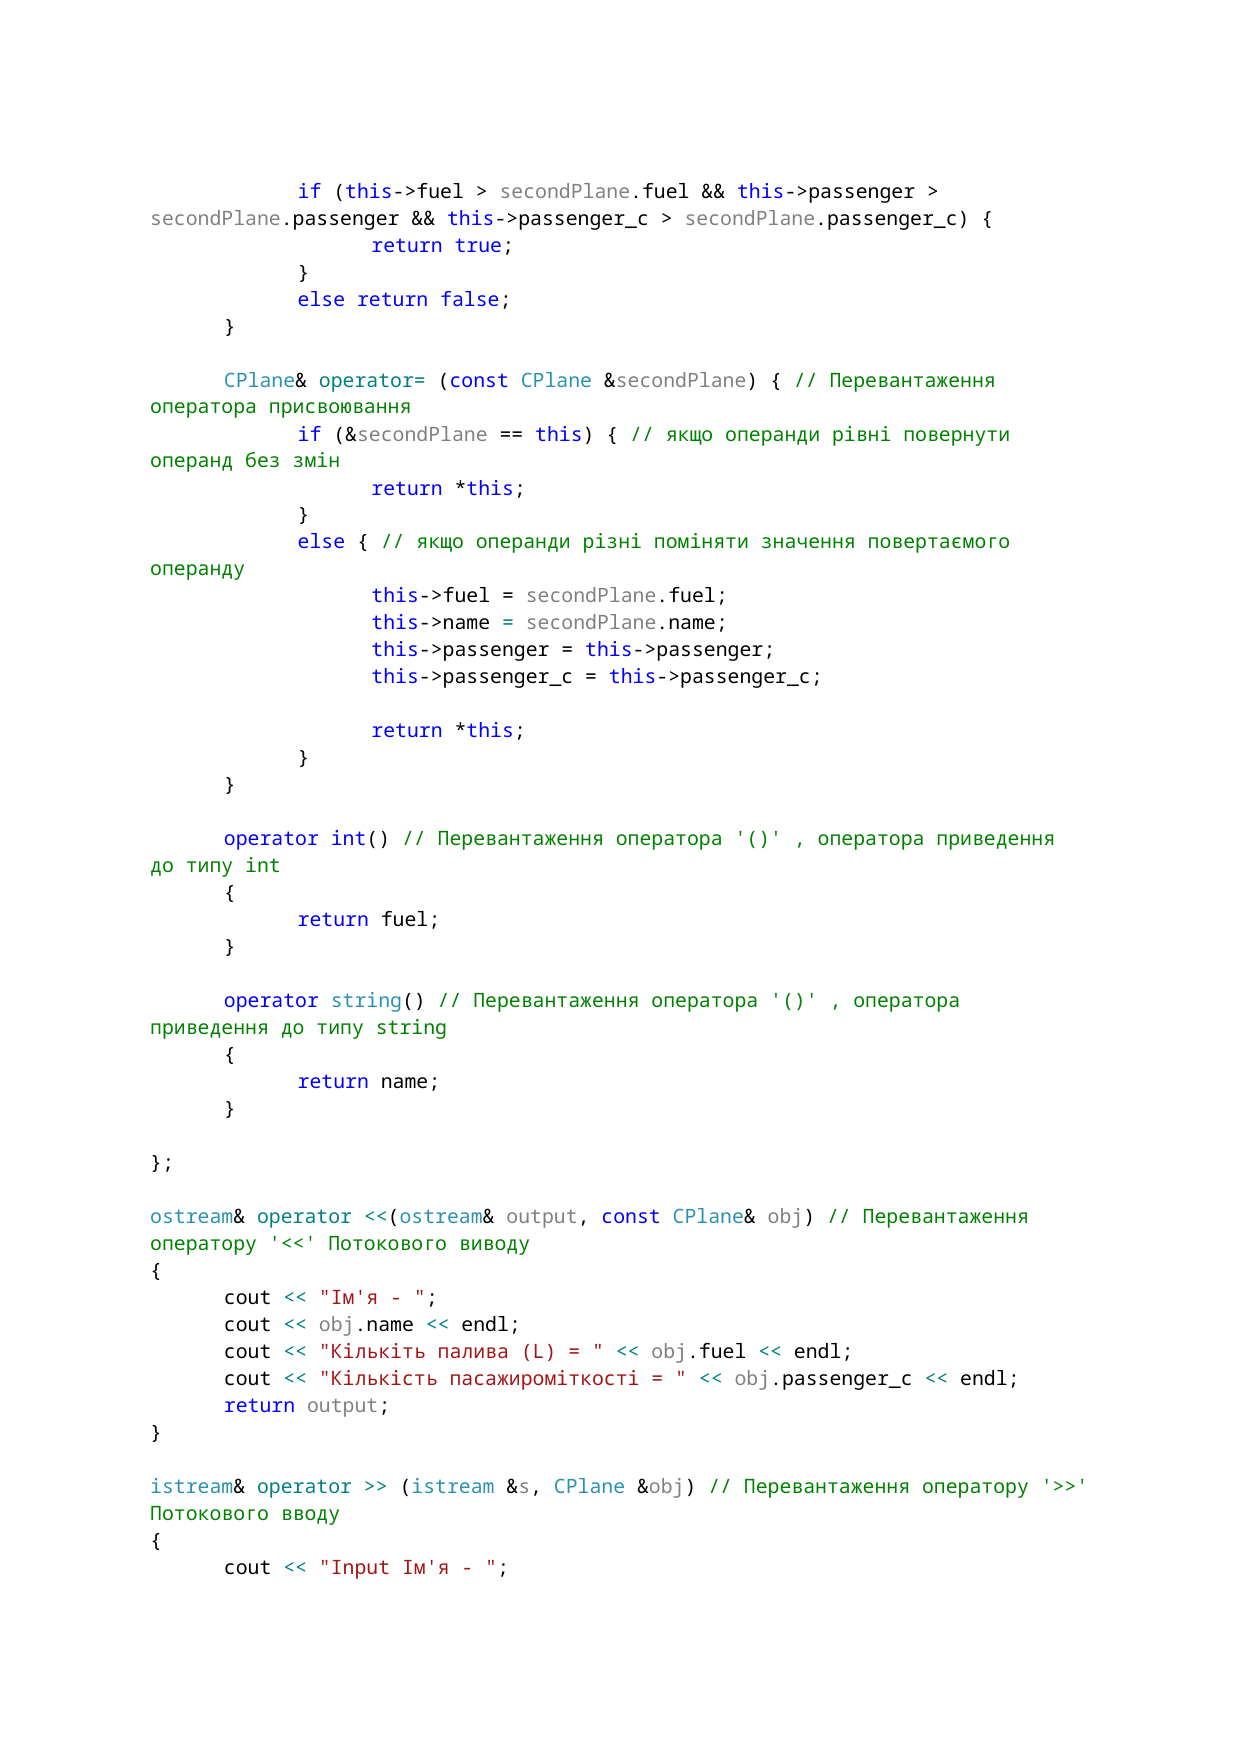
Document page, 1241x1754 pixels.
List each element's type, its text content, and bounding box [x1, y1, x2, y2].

text this->passenger_c = this->passenger_c; [150, 663, 1090, 689]
text { [150, 1526, 1090, 1553]
text } [150, 932, 1090, 959]
text this->passenger = this->passenger; [150, 636, 1090, 663]
text { [150, 1040, 1090, 1067]
text } [150, 312, 1090, 339]
text cout << "Кiлькiть палива (L) = " << obj.fuel << endl; [150, 1337, 1090, 1364]
text operator int() // Перевантаження оператора '()' , оператора приведення до типу int [150, 824, 1090, 878]
text operator string() // Перевантаження оператора '()' , оператора приведення до типу string [150, 986, 1090, 1040]
text }; [150, 1148, 1090, 1175]
text this->name = secondPlane.name; [150, 609, 1090, 636]
text if (this->fuel > secondPlane.fuel && this->passenger > secondPlane.passenger && this->passenger_c > secondPlane.passenger_c) { [150, 177, 1090, 231]
text CPlane& operator= (const CPlane &secondPlane) { // Перевантаження оператора присвоювання [150, 366, 1090, 420]
text cout << "Iм'я - "; [150, 1283, 1090, 1310]
text ostream& operator <<(ostream& output, const CPlane& obj) // Перевантаження оператору '<<' Потокового виводу [150, 1202, 1090, 1256]
text return true; [150, 231, 1090, 258]
text return fuel; [150, 905, 1090, 932]
text } [150, 771, 1090, 797]
text return name; [150, 1067, 1090, 1094]
text return *this; [150, 474, 1090, 501]
text istream& operator >> (istream &s, CPlane &obj) // Перевантаження оператору '>>' Потокового вводу [150, 1472, 1090, 1526]
text } [150, 1094, 1090, 1121]
text } [150, 743, 1090, 771]
text cout << "Кiлькiсть пасажиромiткостi = " << obj.passenger_c << endl; [150, 1364, 1090, 1391]
text else return false; [150, 285, 1090, 312]
text { [150, 878, 1090, 905]
text this->fuel = secondPlane.fuel; [150, 582, 1090, 609]
text return *this; [150, 717, 1090, 743]
text } [150, 501, 1090, 528]
text } [150, 1418, 1090, 1445]
text cout << "Input Iм'я - "; [150, 1553, 1090, 1580]
text { [150, 1256, 1090, 1283]
text if (&secondPlane == this) { // якщо операнди рівні повернути операнд без змін [150, 420, 1090, 474]
text return output; [150, 1391, 1090, 1418]
text cout << obj.name << endl; [150, 1310, 1090, 1337]
text } [150, 258, 1090, 285]
text else { // якщо операнди різні поміняти значення повертаємого операнду [150, 528, 1090, 582]
